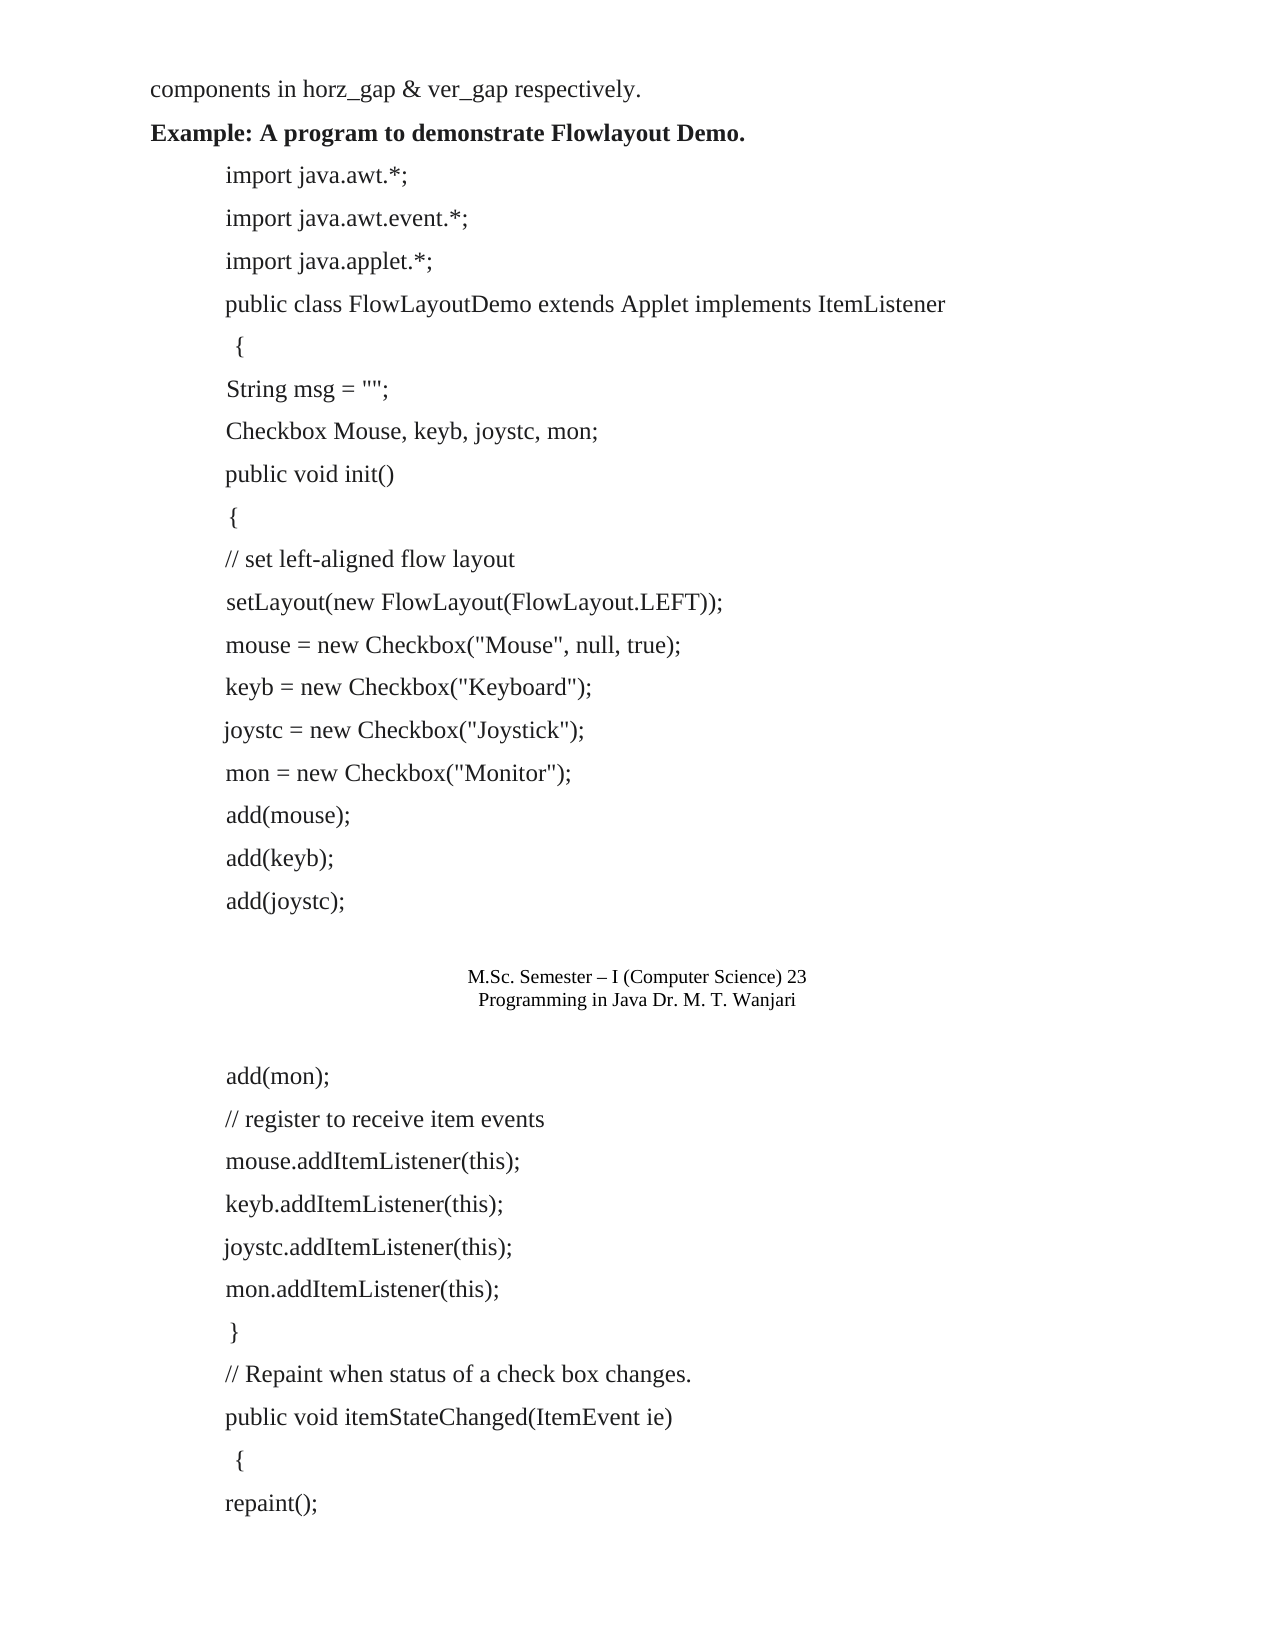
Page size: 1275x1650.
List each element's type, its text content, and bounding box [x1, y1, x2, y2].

text add(keyb); [226, 843, 1136, 872]
text import java.awt.event.*; [225, 203, 1136, 232]
text keyb.addItemListener(this); [225, 1189, 1136, 1218]
text mon = new Checkbox("Monitor"); [225, 758, 1136, 787]
text Checkbox Mouse, keyb, joystc, mon; [226, 416, 1136, 445]
text mouse.addItemListener(this); [225, 1146, 1136, 1175]
text repaint(); [225, 1488, 1136, 1516]
text add(joystc); [226, 886, 1136, 915]
text joystc = new Checkbox("Joystick"); [223, 715, 1136, 744]
text joystc.addItemListener(this); [223, 1232, 1136, 1261]
text public class FlowLayoutDemo extends Applet implements ItemListener [225, 289, 1136, 317]
text Example: A program to demonstrate Flowlayout Demo. [150, 118, 1136, 147]
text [150, 74, 1104, 102]
text // set left-aligned flow layout [225, 544, 1136, 573]
text String msg = ""; [226, 374, 1136, 403]
text { [227, 502, 1136, 531]
text add(mouse); [226, 801, 1136, 829]
text public void init() [225, 459, 1136, 488]
text keyb = new Checkbox("Keyboard"); [225, 672, 1136, 701]
text public void itemStateChanged(ItemEvent ie) [225, 1402, 1136, 1431]
text // Repaint when status of a check box changes. [225, 1359, 1136, 1388]
text import java.applet.*; [225, 246, 1136, 274]
text { [234, 331, 1136, 360]
text } [228, 1317, 1136, 1346]
text M.Sc. Semester – I (Computer Science) 23 [138, 965, 1136, 988]
text Programming in Java Dr. M. T. Wanjari [138, 988, 1136, 1011]
text mouse = new Checkbox("Mouse", null, true); [225, 630, 1136, 659]
text add(mon); [226, 1061, 1136, 1090]
text { [234, 1445, 1136, 1474]
text mon.addItemListener(this); [225, 1274, 1136, 1303]
text setLayout(new FlowLayout(FlowLayout.LEFT)); [226, 587, 1136, 616]
text // register to receive item events [225, 1104, 1136, 1132]
text import java.awt.*; [225, 161, 1136, 189]
